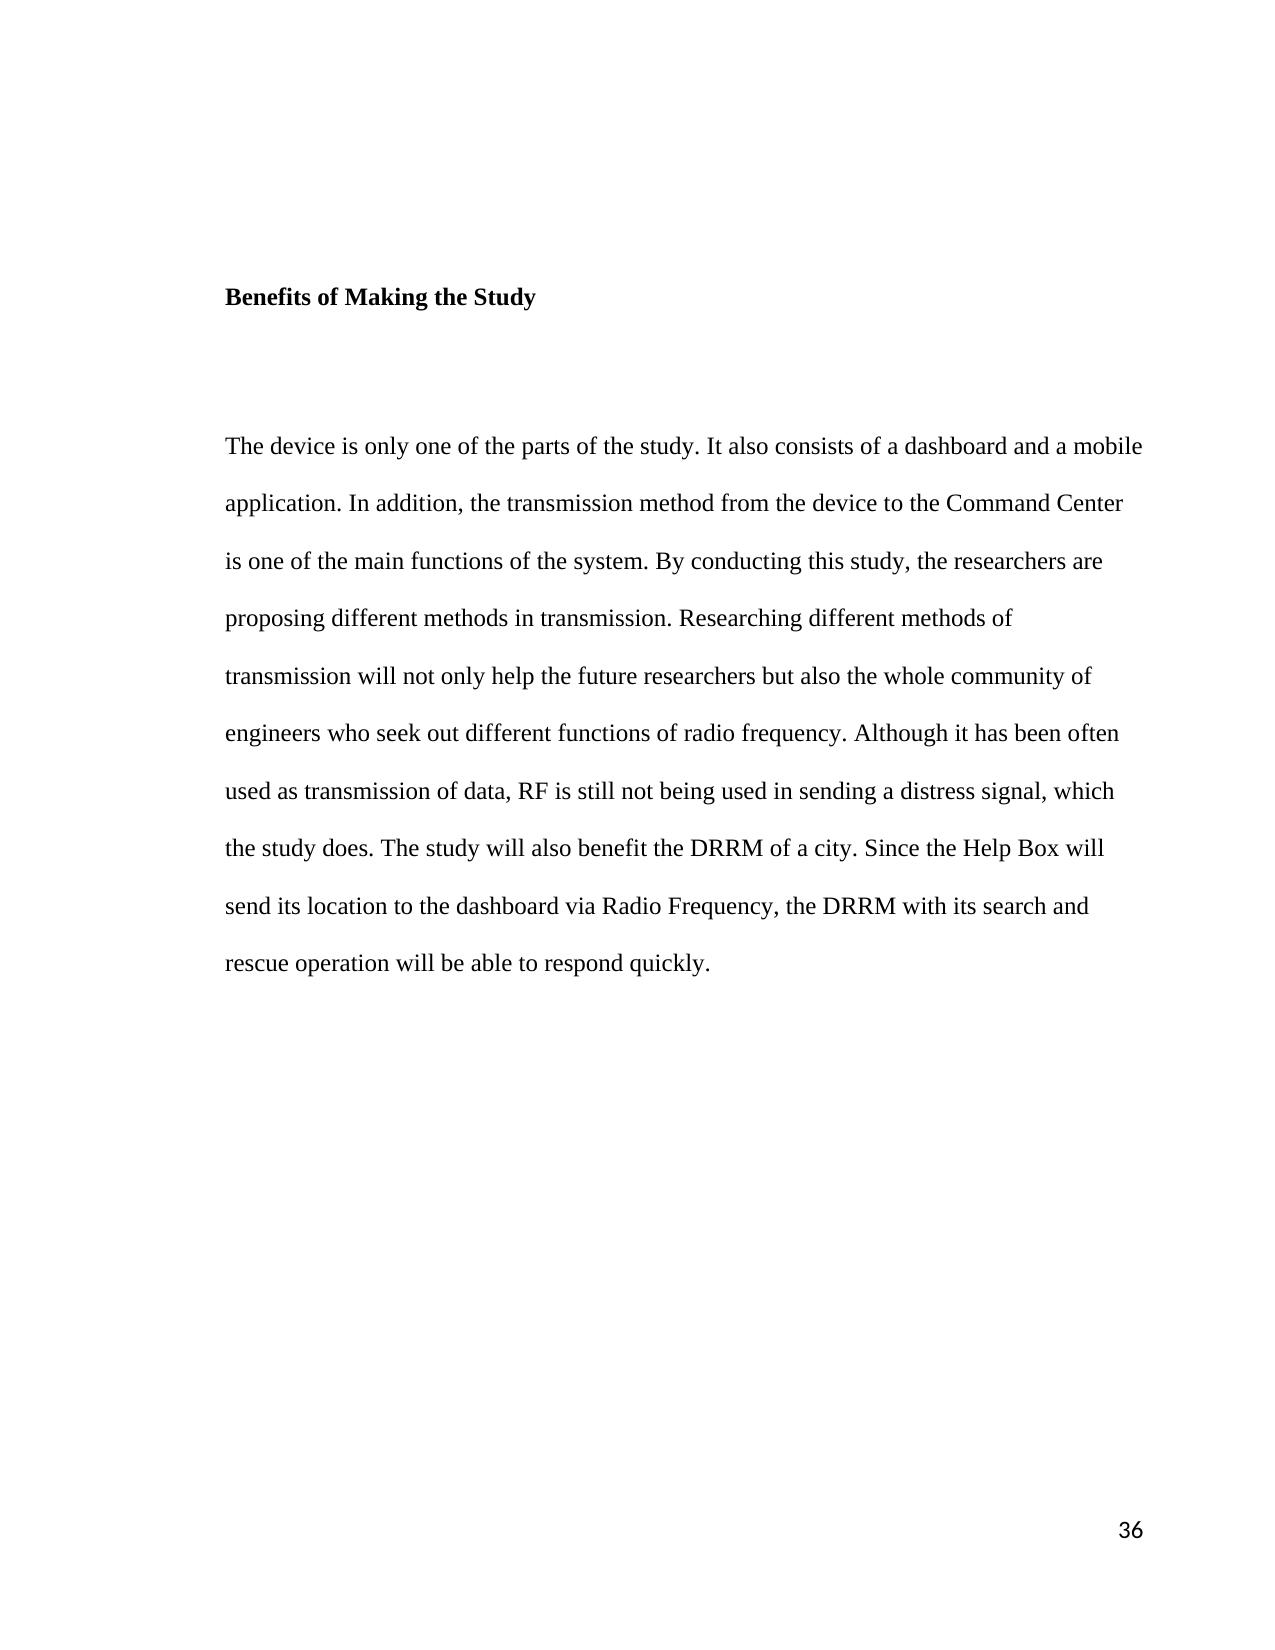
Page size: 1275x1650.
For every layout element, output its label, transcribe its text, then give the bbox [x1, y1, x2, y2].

text The device is only one of the parts of the study. It also consists of a dashboard and a mobile application. In addition, the transmission method from the device to the Command Center is one of the main functions of the system. By conducting this study, the researchers are proposing different methods in transmission. Researching different methods of transmission will not only help the future researchers but also the whole community of engineers who seek out different functions of radio frequency. Although it has been often used as transmission of data, RF is still not being used in sending a distress signal, which the study does. The study will also benefit the DRRM of a city. Since the Help Box will send its location to the dashboard via Radio Frequency, the DRRM with its search and rescue operation will be able to respond quickly. [225, 431, 1143, 977]
text Benefits of Making the Study [225, 282, 1143, 311]
